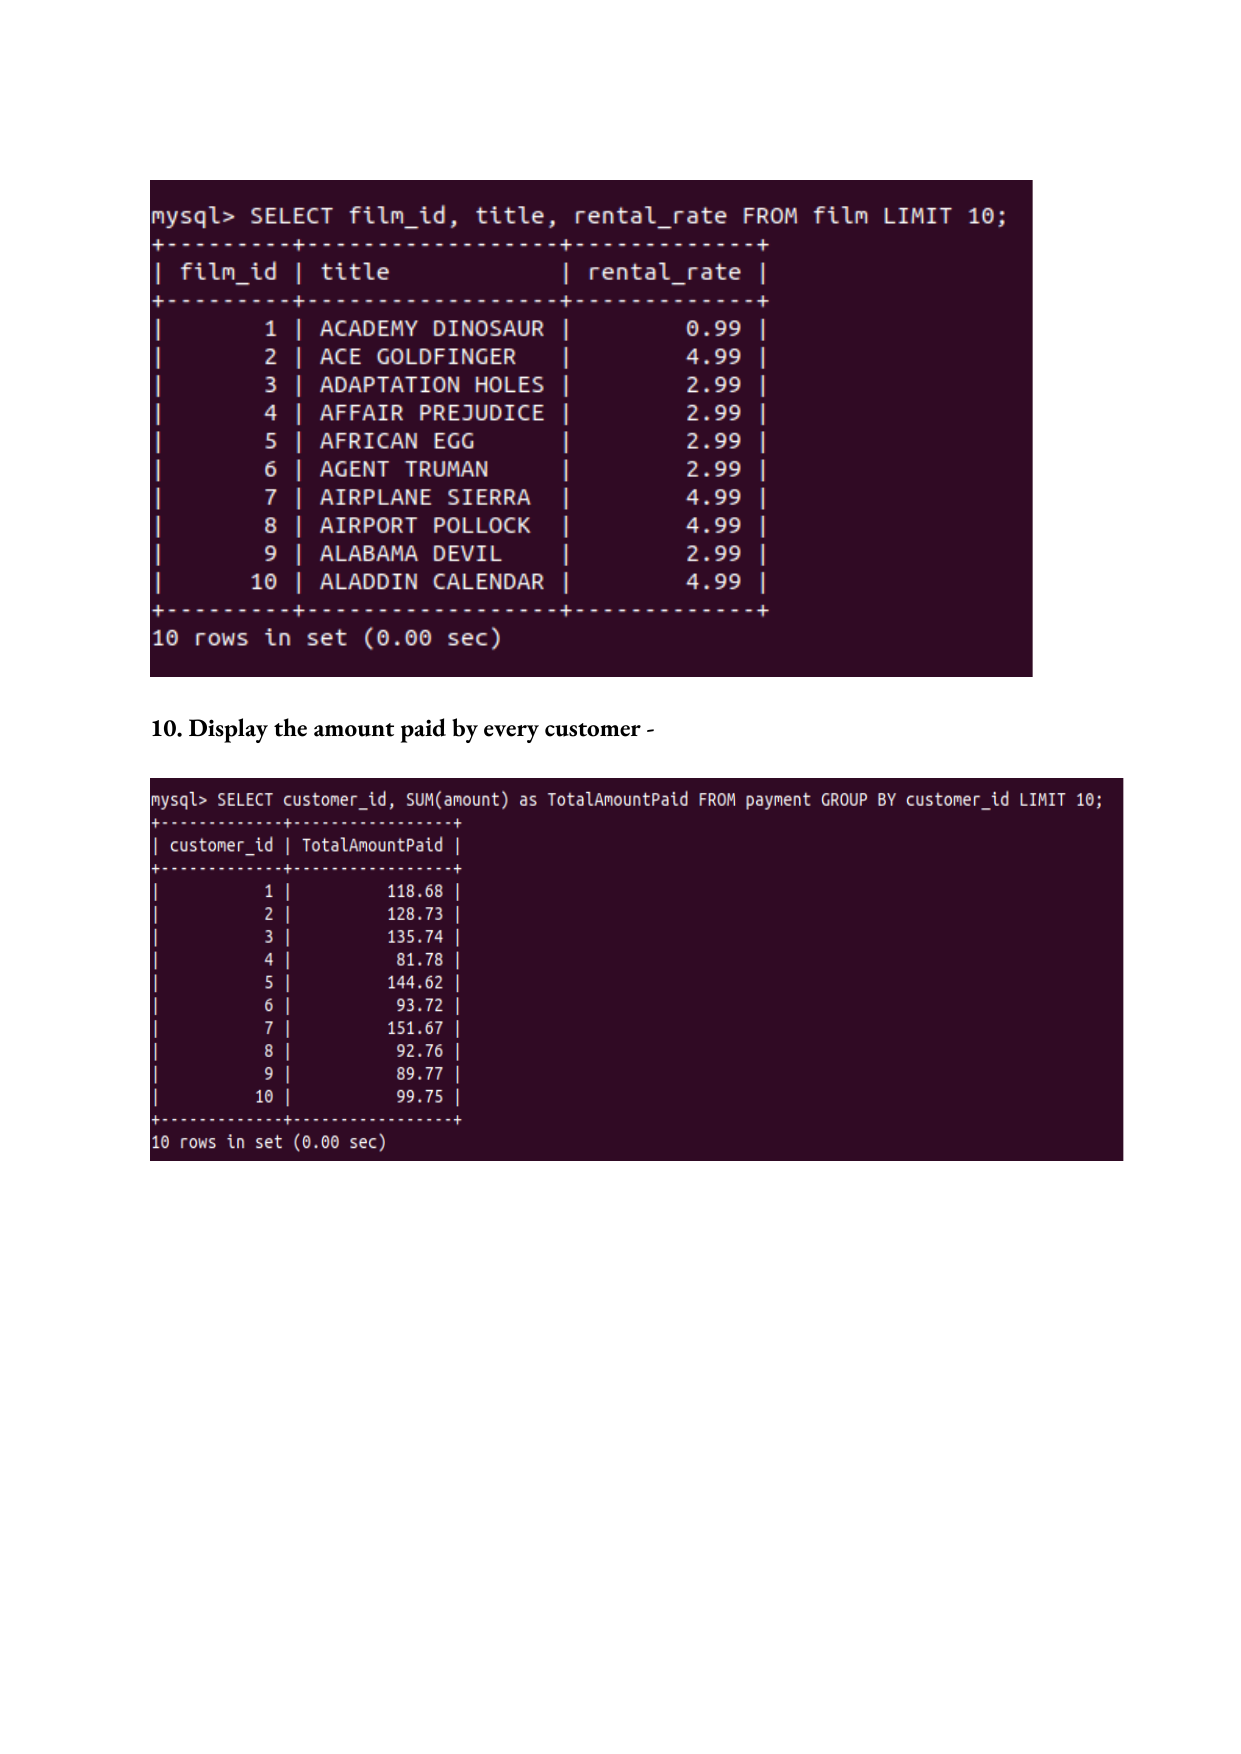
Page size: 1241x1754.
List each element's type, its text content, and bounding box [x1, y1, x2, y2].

text 10. Display the amount paid by every customer - [150, 711, 1090, 744]
picture [150, 180, 1033, 677]
picture [150, 778, 1124, 1161]
